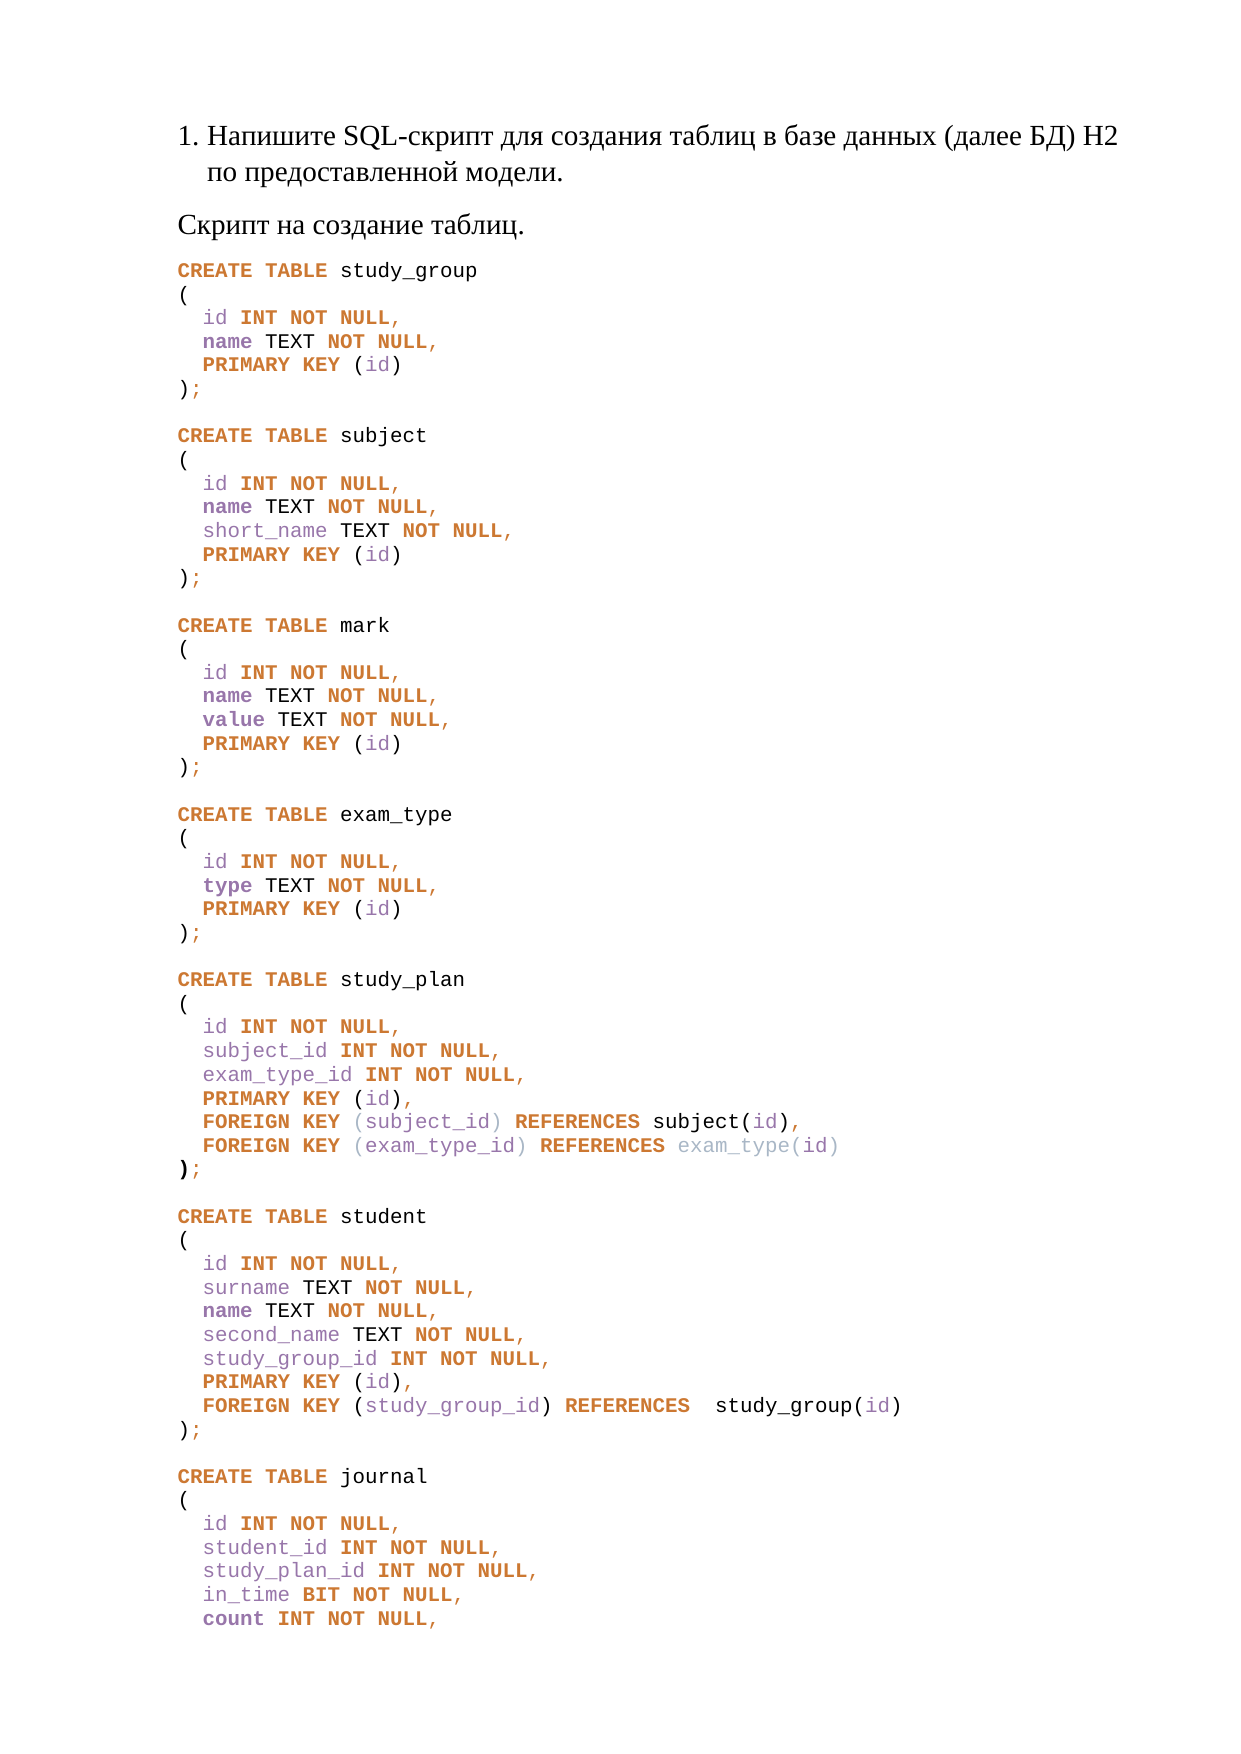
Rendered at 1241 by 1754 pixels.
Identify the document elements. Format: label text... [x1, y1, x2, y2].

text Скрипт на создание таблиц. [177, 207, 1152, 241]
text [177, 260, 1152, 1631]
list Напишите SQL-скрипт для создания таблиц в базе данных (далее БД) H2 по предоставленной модели. [177, 118, 1152, 188]
